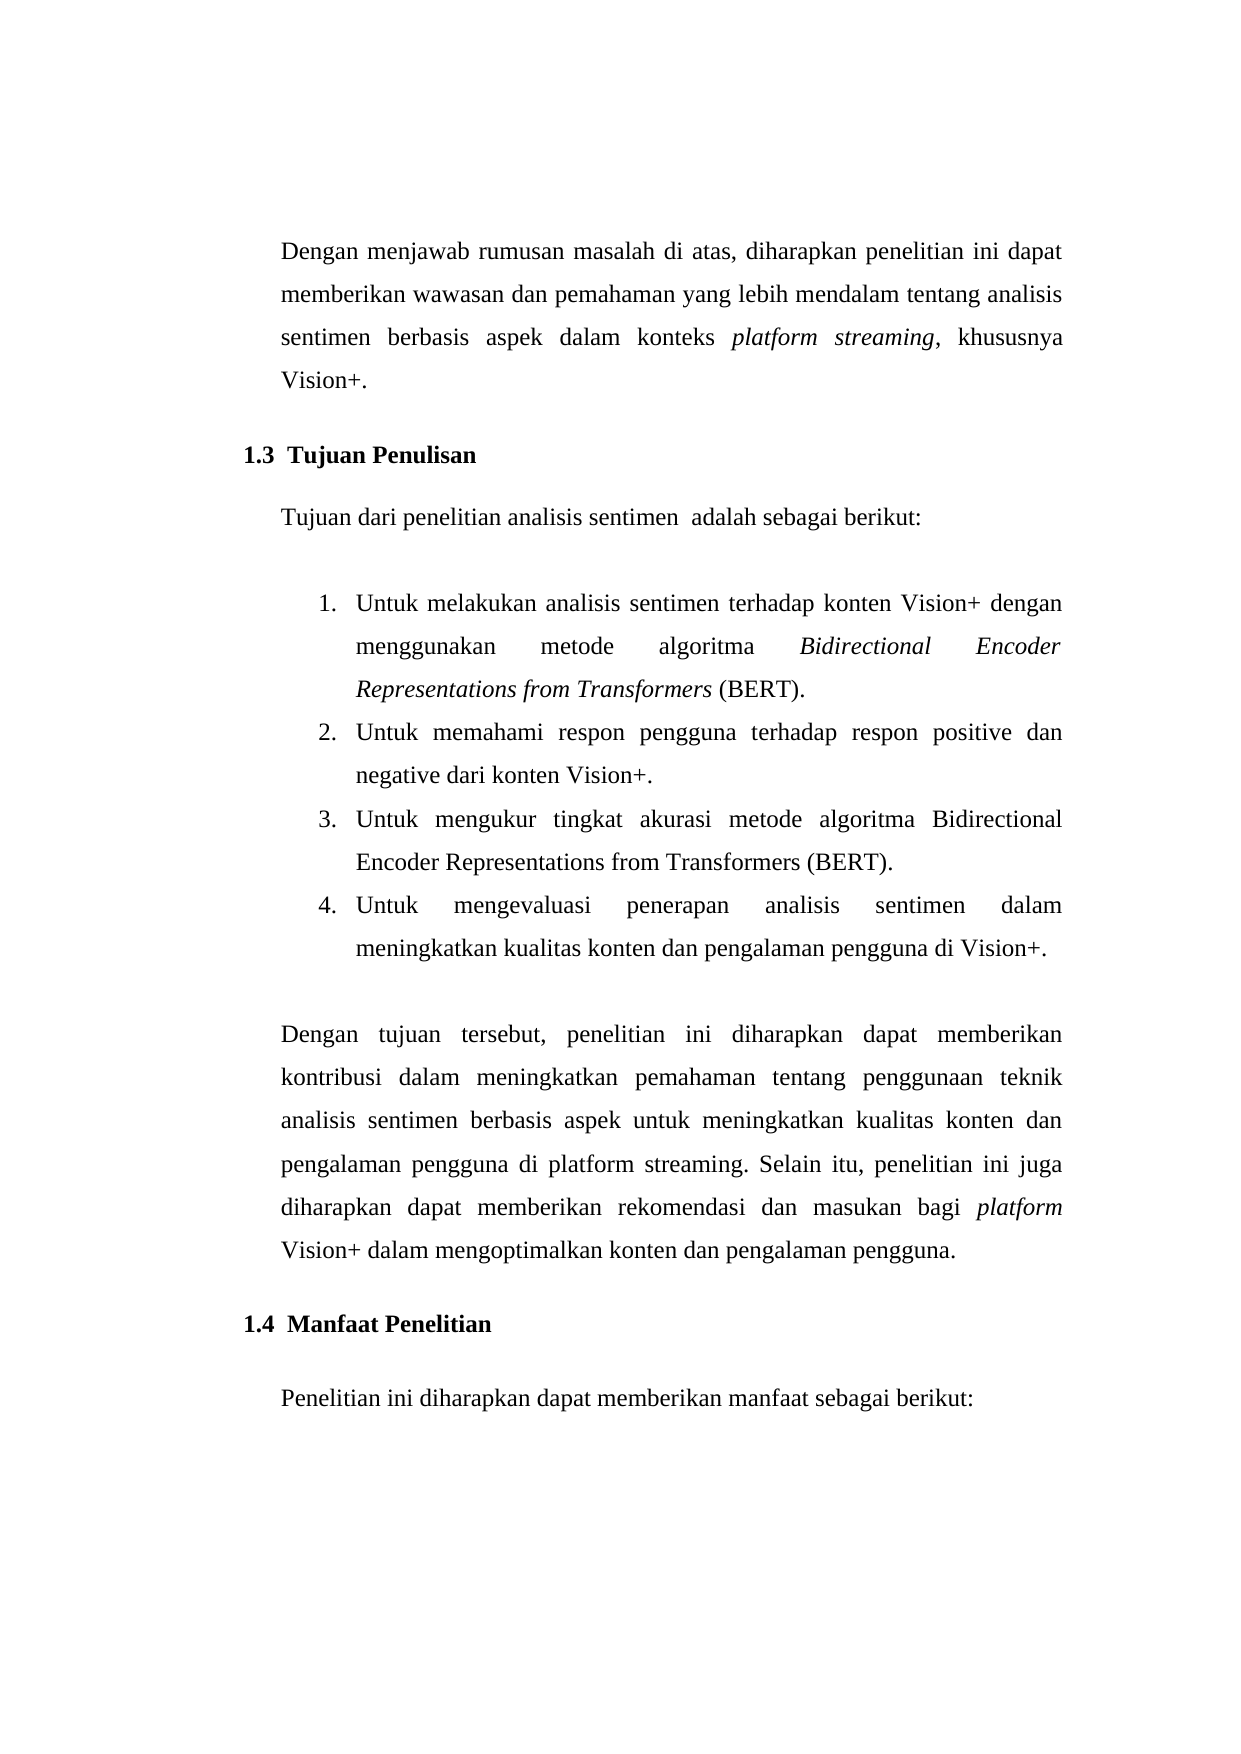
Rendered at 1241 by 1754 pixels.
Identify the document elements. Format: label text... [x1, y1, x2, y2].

list Dengan menjawab rumusan masalah di atas, diharapkan penelitian ini dapat memberikan wawasan dan pemahaman yang lebih mendalam tentang analisis sentimen berbasis aspek dalam konteks platform streaming, khususnya Vision+. [281, 236, 1063, 394]
list Penelitian ini diharapkan dapat memberikan manfaat sebagai berikut: [281, 1383, 1063, 1412]
list Tujuan Penulisan [243, 440, 1063, 468]
list Manfaat Penelitian [243, 1309, 1063, 1338]
list Untuk melakukan analisis sentimen terhadap konten Vision+ dengan menggunakan metode algoritma Bidirectional Encoder Representations from Transformers (BERT). [318, 588, 1063, 703]
list Untuk memahami respon pengguna terhadap respon positive dan negative dari konten Vision+. [318, 717, 1063, 789]
list Tujuan dari penelitian analisis sentimen adalah sebagai berikut: [281, 502, 1063, 531]
list Untuk mengevaluasi penerapan analisis sentimen dalam meningkatkan kualitas konten dan pengalaman pengguna di Vision+. [318, 890, 1063, 962]
list Untuk mengukur tingkat akurasi metode algoritma Bidirectional Encoder Representations from Transformers (BERT). [318, 804, 1063, 876]
list Dengan tujuan tersebut, penelitian ini diharapkan dapat memberikan kontribusi dalam meningkatkan pemahaman tentang penggunaan teknik analisis sentimen berbasis aspek untuk meningkatkan kualitas konten dan pengalaman pengguna di platform streaming. Selain itu, penelitian ini juga diharapkan dapat memberikan rekomendasi dan masukan bagi platform Vision+ dalam mengoptimalkan konten dan pengalaman pengguna. [281, 1019, 1063, 1264]
